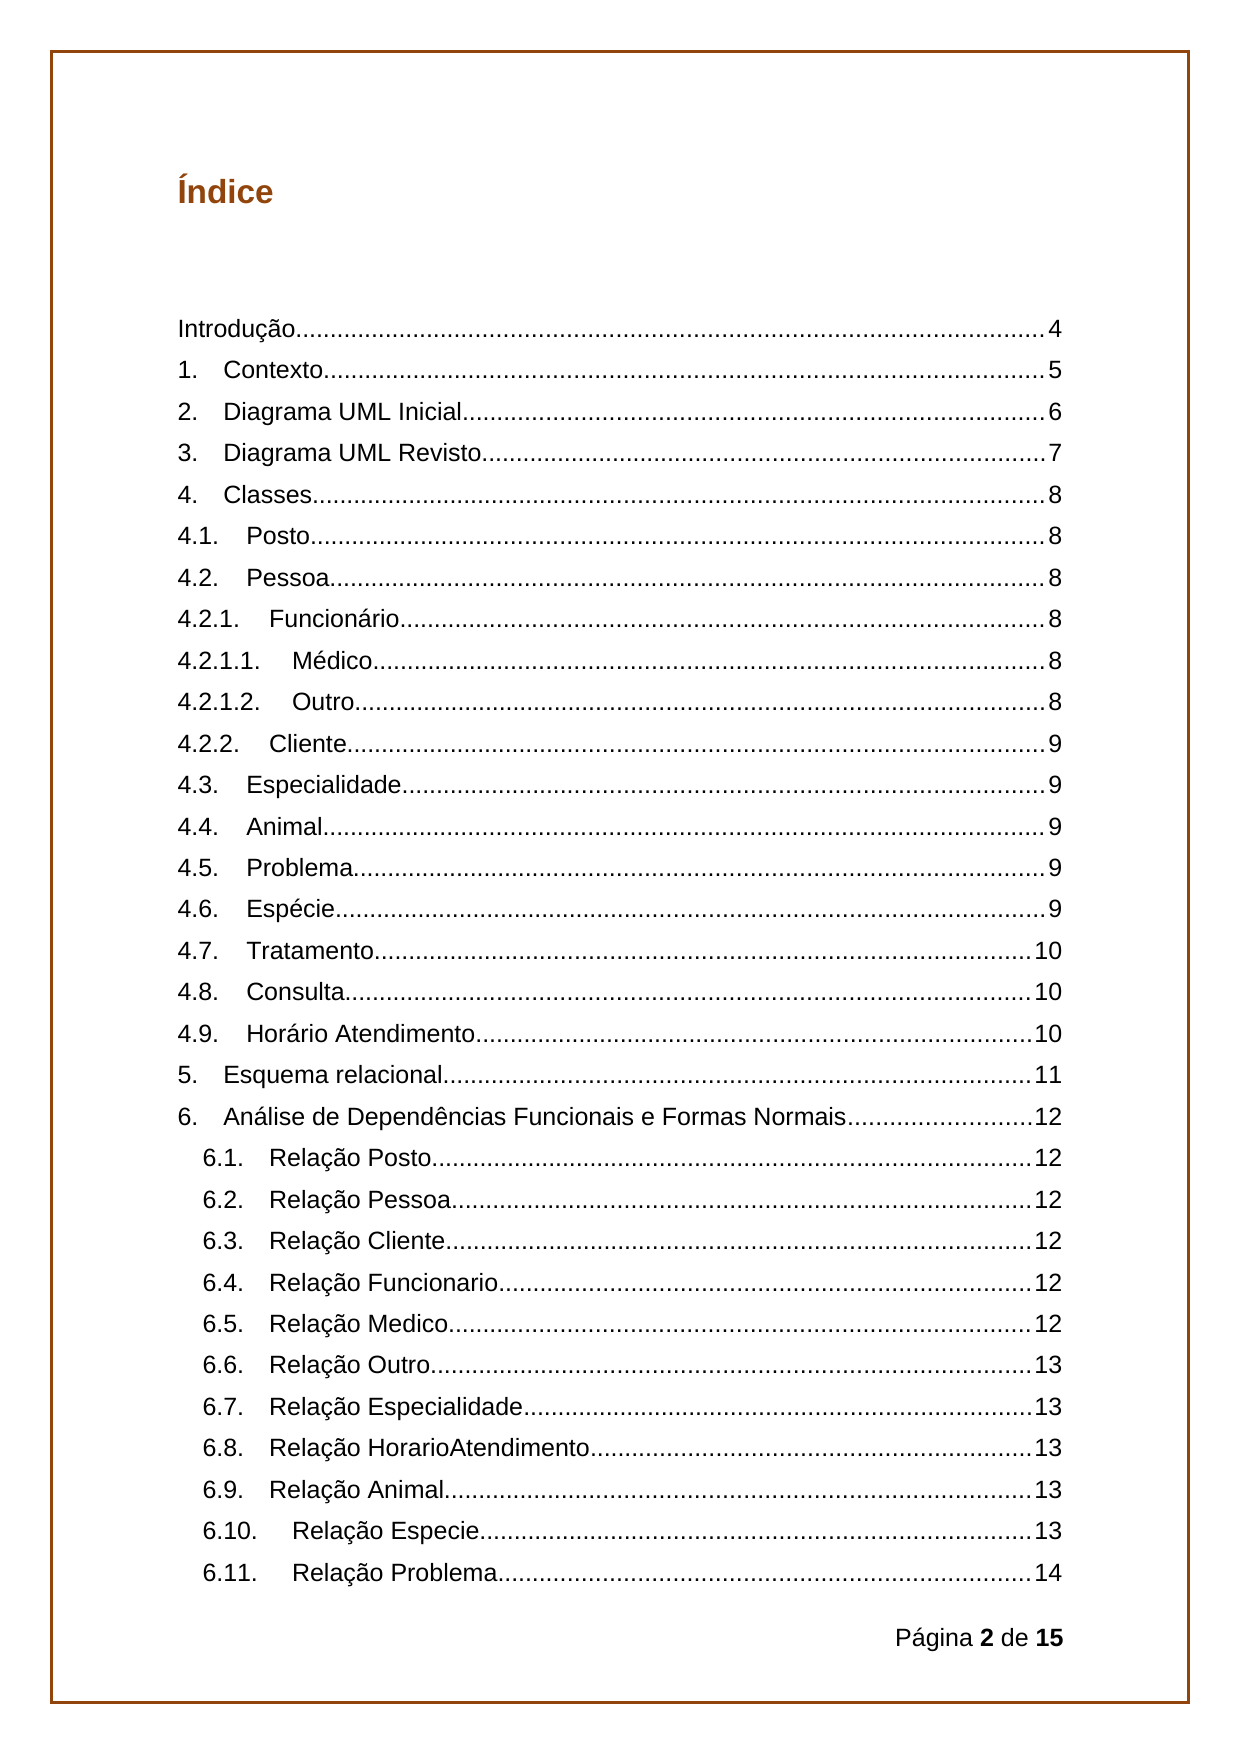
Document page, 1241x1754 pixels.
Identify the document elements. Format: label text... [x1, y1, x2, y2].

text Índice [177, 173, 1063, 211]
